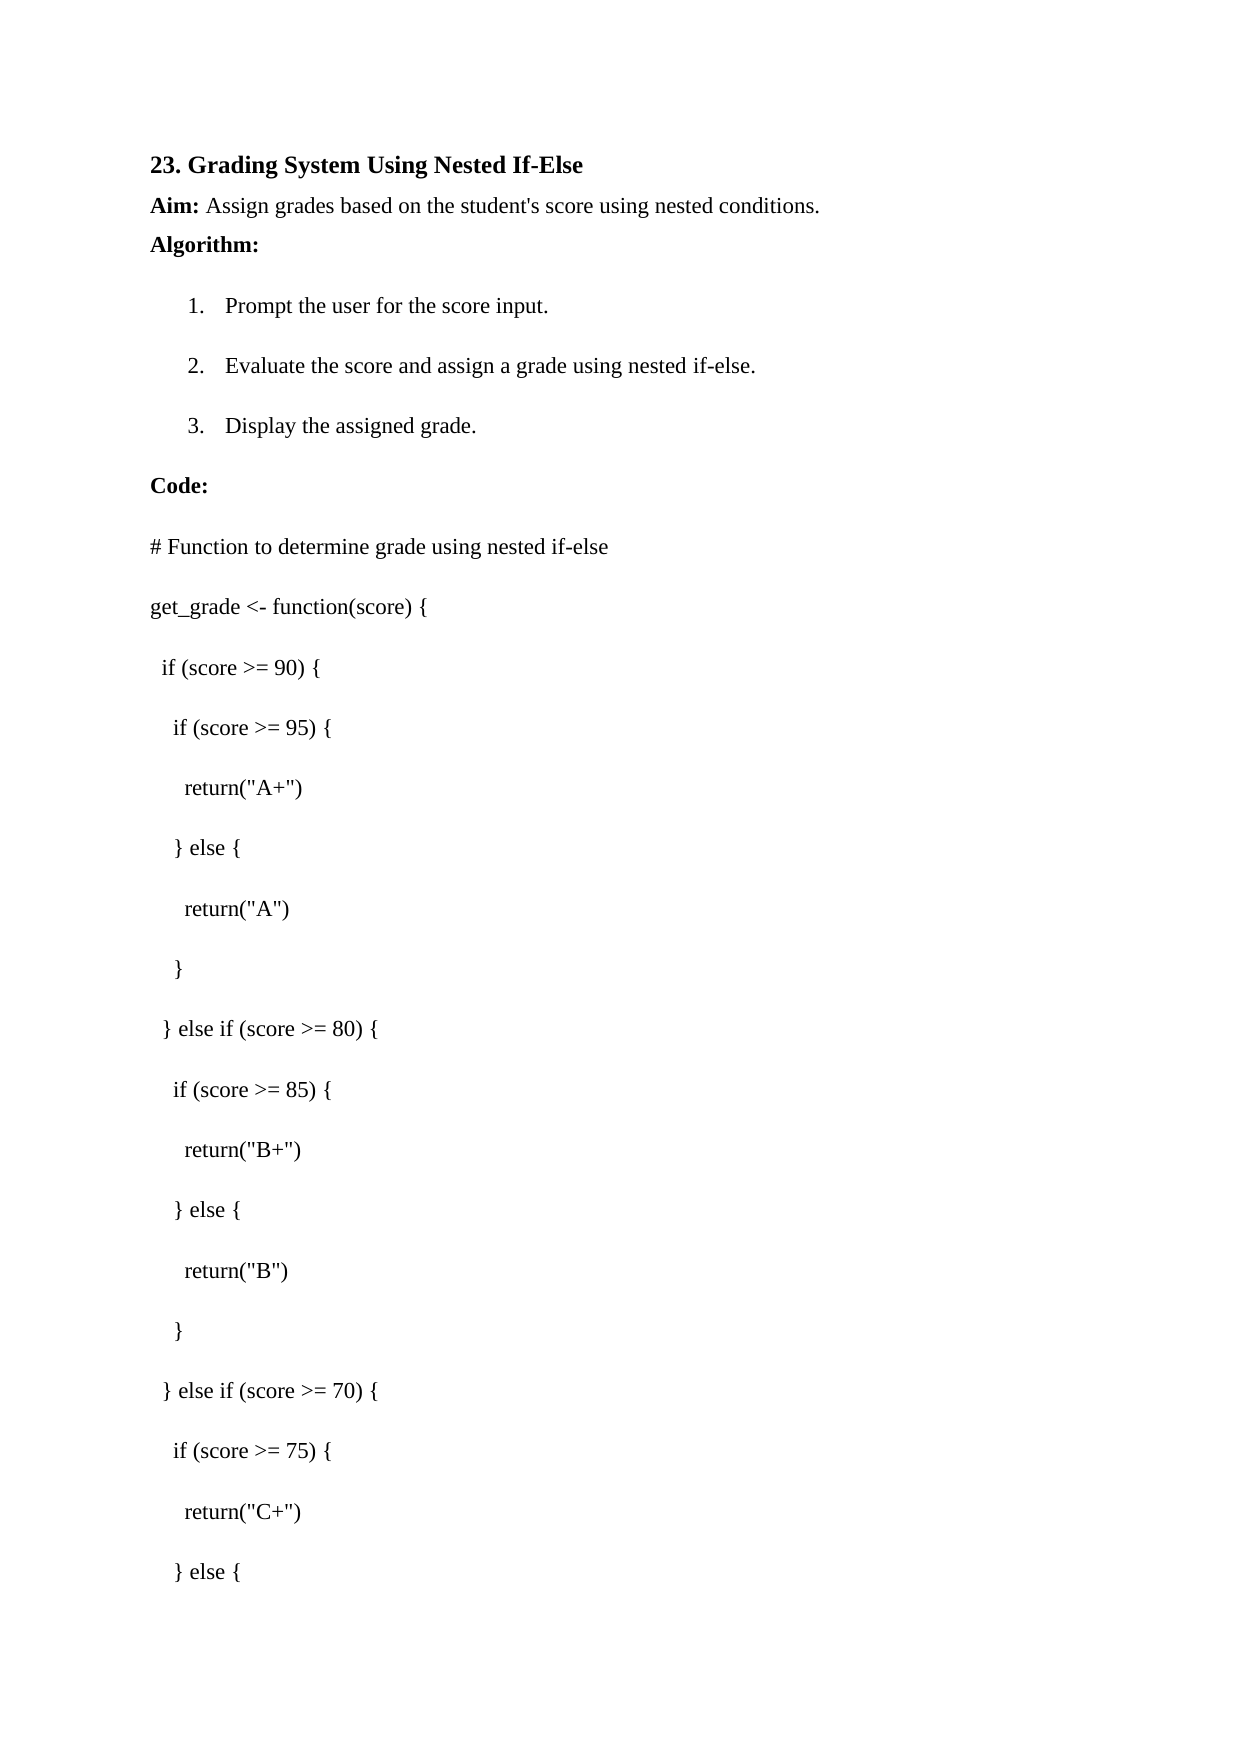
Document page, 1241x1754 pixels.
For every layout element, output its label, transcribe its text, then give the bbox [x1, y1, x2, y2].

list Prompt the user for the score input. [187, 292, 1090, 318]
text Code: [150, 473, 1090, 499]
text return("B") [150, 1257, 1090, 1283]
text if (score >= 90) { [150, 653, 1090, 680]
text } [150, 955, 1090, 981]
text if (score >= 75) { [150, 1438, 1090, 1464]
text return("A+") [150, 774, 1090, 801]
text } [150, 1317, 1090, 1343]
text } else { [150, 834, 1090, 861]
text } else { [150, 1196, 1090, 1223]
text # Function to determine grade using nested if-else [150, 533, 1090, 559]
text return("A") [150, 895, 1090, 921]
list Display the assigned grade. [187, 412, 1090, 439]
text } else if (score >= 80) { [150, 1015, 1090, 1042]
text if (score >= 85) { [150, 1076, 1090, 1102]
list Evaluate the score and assign a grade using nested if-else. [187, 352, 1090, 378]
text get_grade <- function(score) { [150, 593, 1090, 619]
text } else { [150, 1558, 1090, 1584]
text return("C+") [150, 1498, 1090, 1524]
text return("B+") [150, 1136, 1090, 1162]
text } else if (score >= 70) { [150, 1377, 1090, 1404]
text if (score >= 95) { [150, 714, 1090, 740]
text 23. Grading System Using Nested If-Else Aim: Assign grades based on the student's score using nested conditions. Algorithm: [150, 150, 1090, 258]
